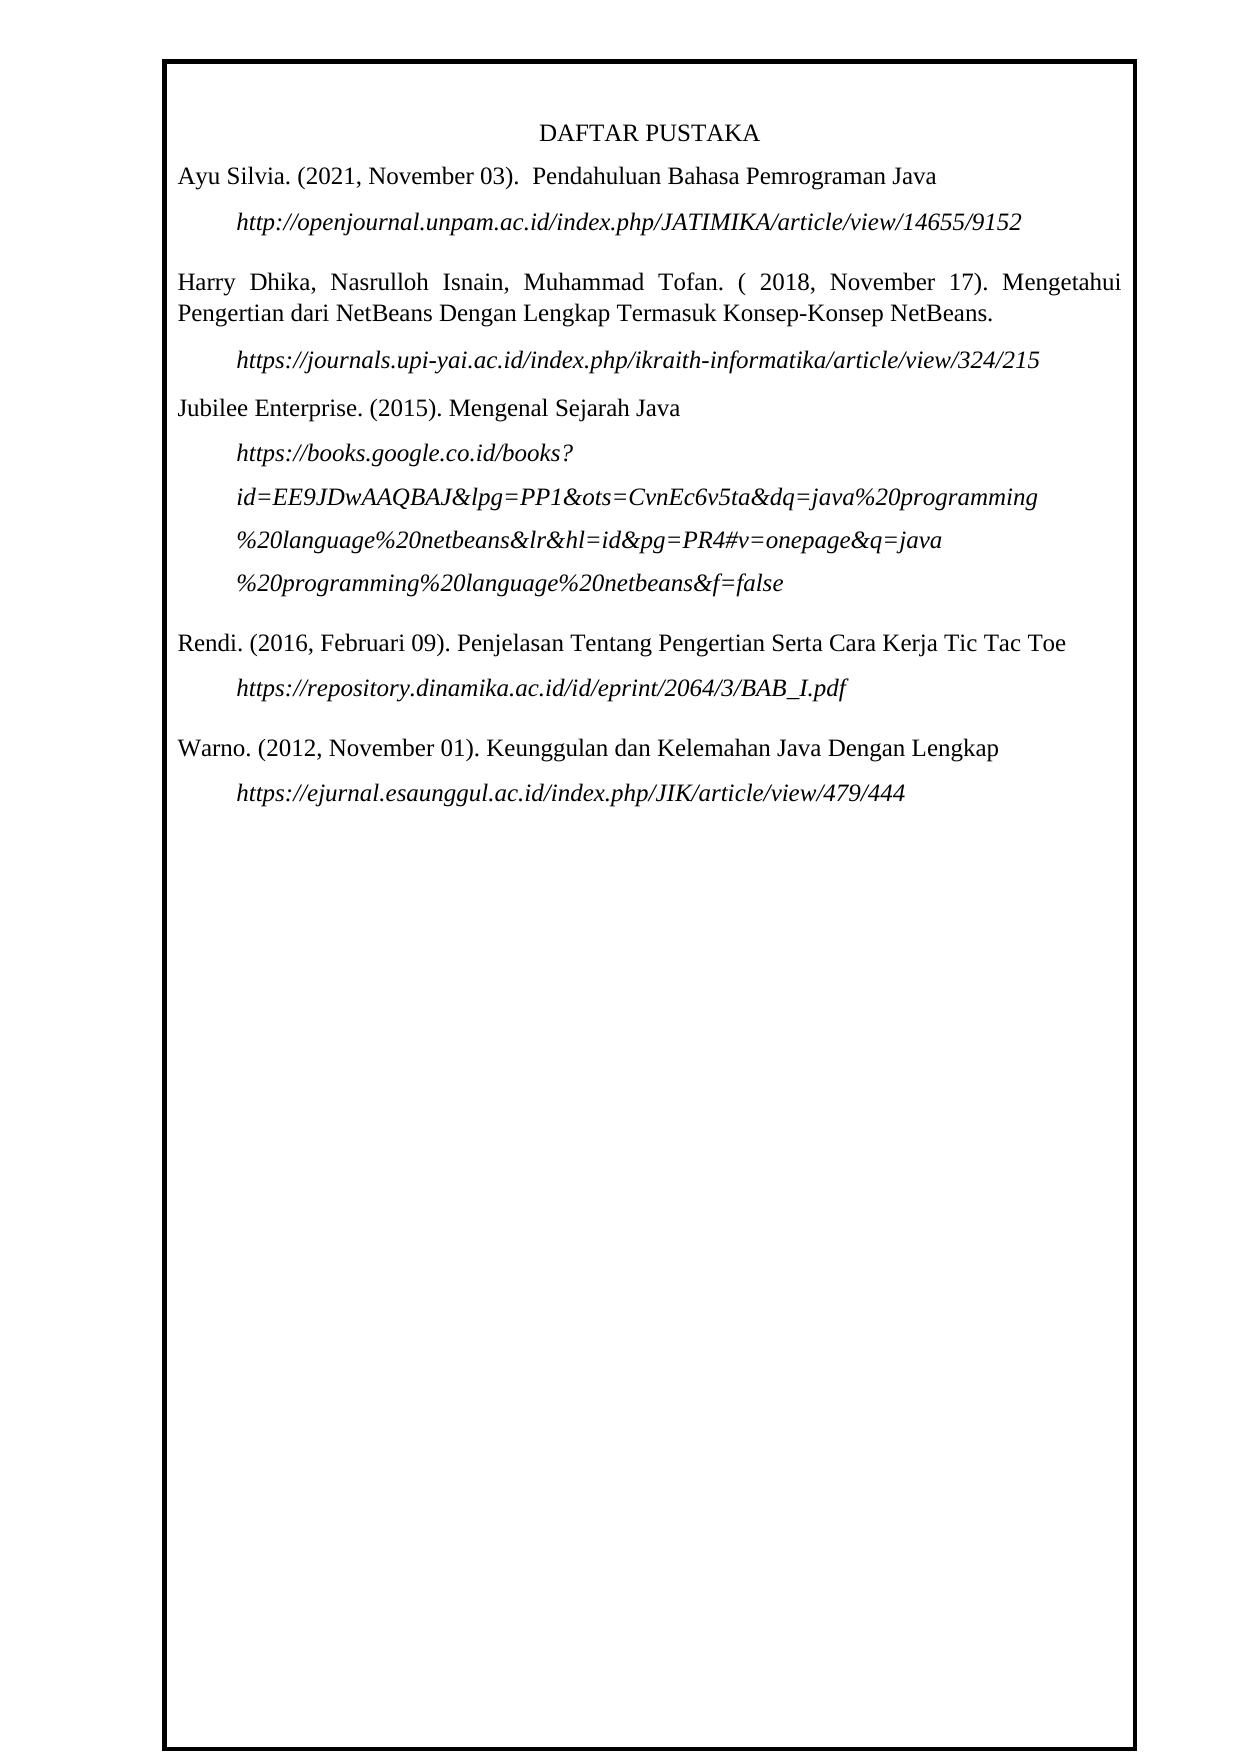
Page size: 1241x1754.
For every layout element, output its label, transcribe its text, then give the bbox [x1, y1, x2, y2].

text https://books.google.co.id/books?id=EE9JDwAAQBAJ&lpg=PP1&ots=CvnEc6v5ta&dq=java%20programming%20language%20netbeans&lr&hl=id&pg=PR4#v=onepage&q=java%20programming%20language%20netbeans&f=false [236, 438, 1122, 597]
list DAFTAR PUSTAKA [177, 118, 1122, 147]
text Ayu Silvia. (2021, November 03). Pendahuluan Bahasa Pemrograman Java [177, 161, 1122, 190]
text https://journals.upi-yai.ac.id/index.php/ikraith-informatika/article/view/324/215 [236, 345, 1122, 374]
text Harry Dhika, Nasrulloh Isnain, Muhammad Tofan. ( 2018, November 17). Mengetahui Pengertian dari NetBeans Dengan Lengkap Termasuk Konsep-Konsep NetBeans. [177, 267, 1122, 326]
text Rendi. (2016, Februari 09). Penjelasan Tentang Pengertian Serta Cara Kerja Tic Tac Toe [177, 628, 1122, 656]
text https://repository.dinamika.ac.id/id/eprint/2064/3/BAB_I.pdf [236, 673, 1122, 702]
text Jubilee Enterprise. (2015). Mengenal Sejarah Java [177, 393, 1122, 422]
text http://openjournal.unpam.ac.id/index.php/JATIMIKA/article/view/14655/9152 [236, 207, 1122, 236]
text Warno. (2012, November 01). Keunggulan dan Kelemahan Java Dengan Lengkap [177, 733, 1122, 762]
text https://ejurnal.esaunggul.ac.id/index.php/JIK/article/view/479/444 [236, 778, 1122, 807]
